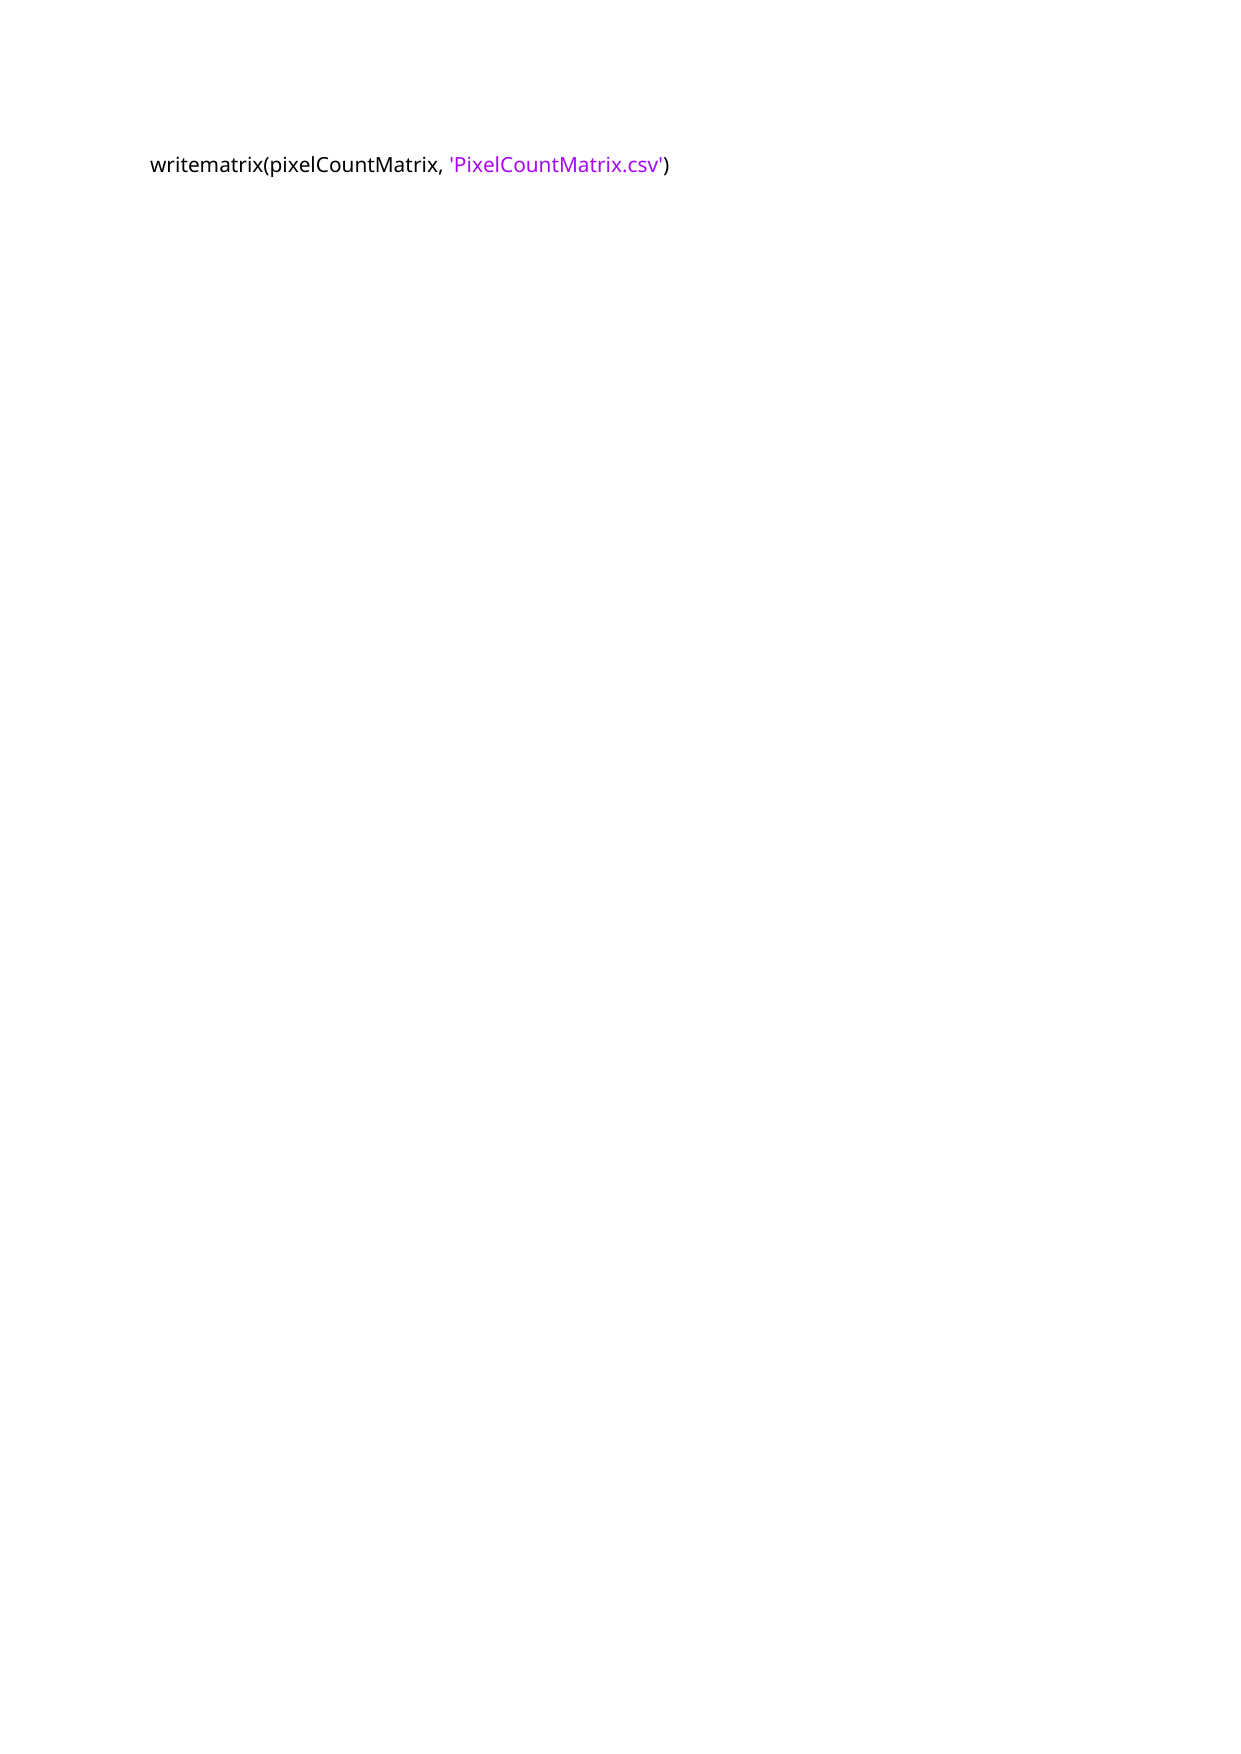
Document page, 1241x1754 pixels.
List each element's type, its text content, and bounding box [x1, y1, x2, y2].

text writematrix(pixelCountMatrix, 'PixelCountMatrix.csv') [150, 150, 1090, 178]
